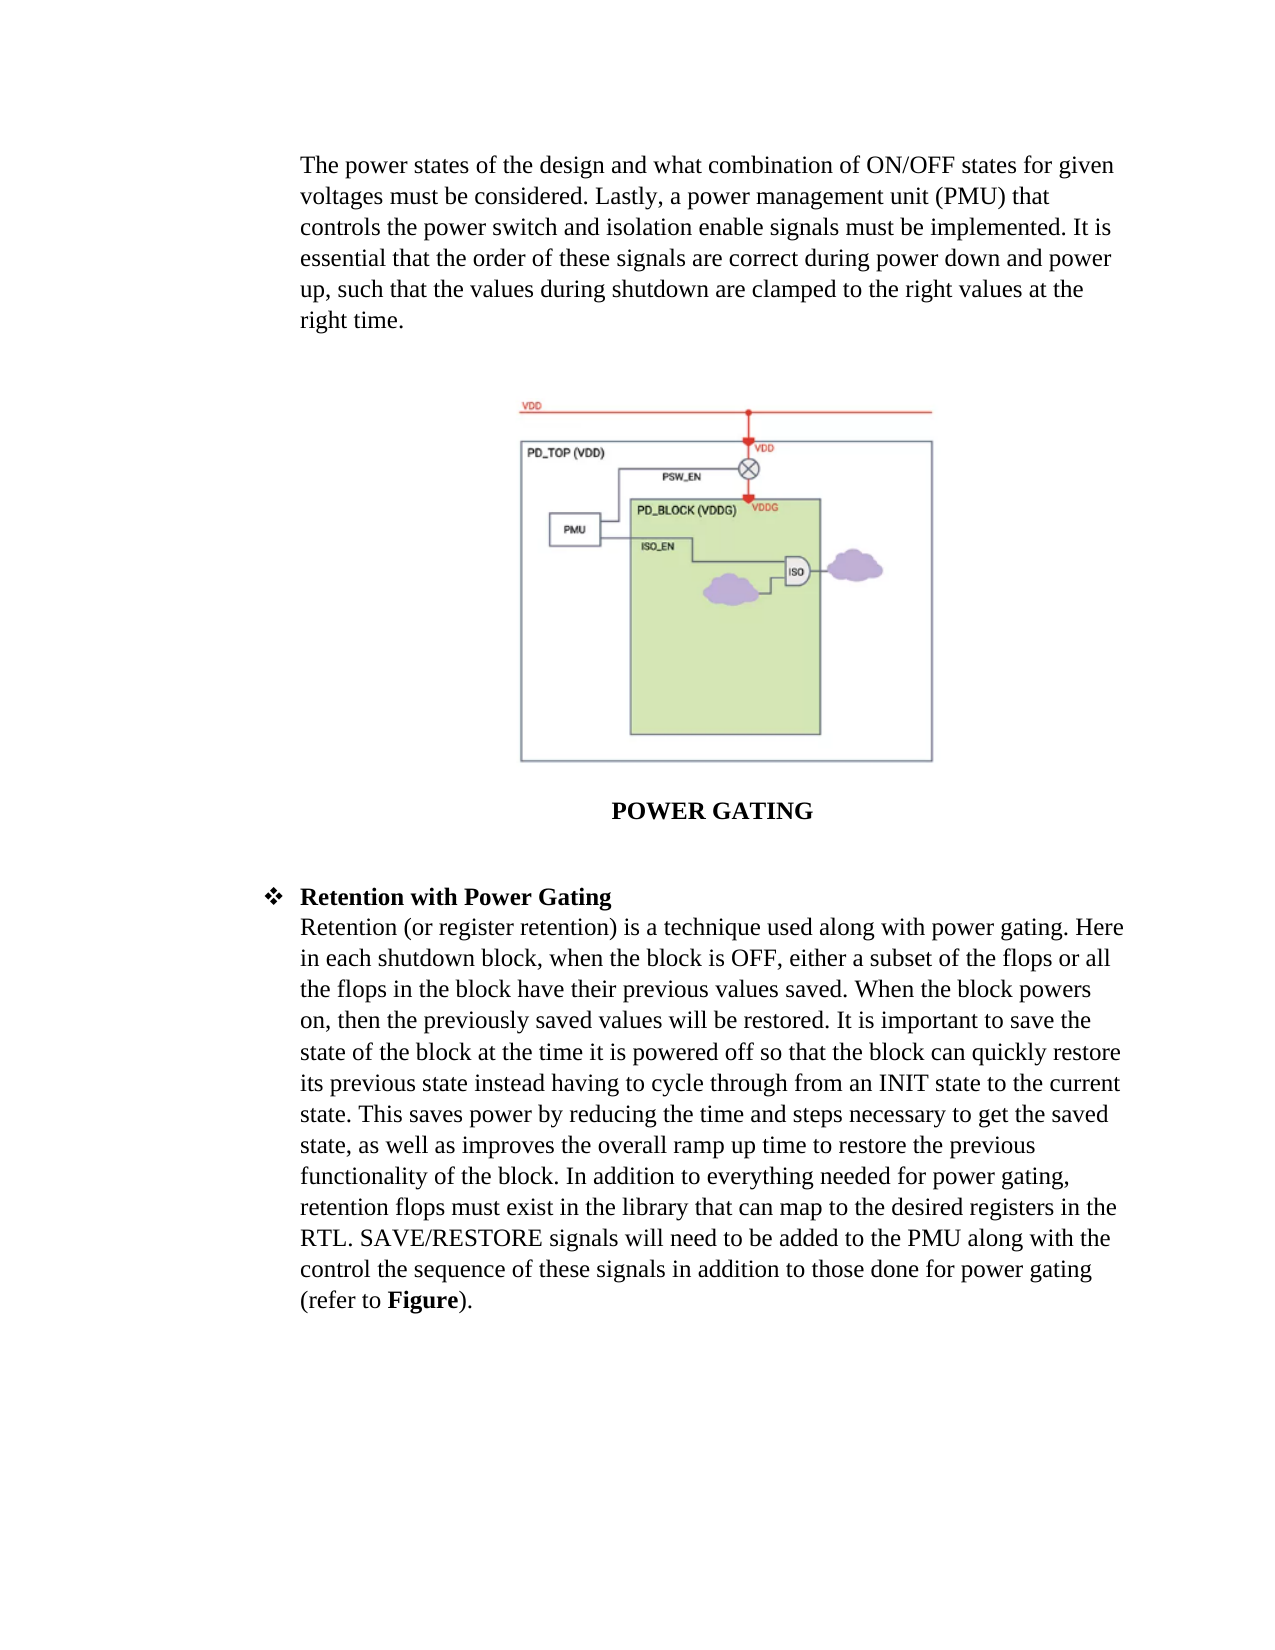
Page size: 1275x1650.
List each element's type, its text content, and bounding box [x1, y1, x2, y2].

picture [439, 367, 986, 794]
list POWER GATING [300, 796, 1125, 824]
list Retention with Power Gating [262, 882, 1125, 911]
list The power states of the design and what combination of ON/OFF states for given voltages must be considered. Lastly, a power management unit (PMU) that controls the power switch and isolation enable signals must be implemented. It is essential that the order of these signals are correct during power down and power up, such that the values during shutdown are clamped to the right values at the right time. [300, 150, 1125, 334]
list Retention (or register retention) is a technique used along with power gating. Here in each shutdown block, when the block is OFF, either a subset of the flops or all the flops in the block have their previous values saved. When the block powers on, then the previously saved values will be restored. It is important to save the state of the block at the time it is powered off so that the block can quickly restore its previous state instead having to cycle through from an INIT state to the current state. This saves power by reducing the time and steps necessary to get the saved state, as well as improves the overall ramp up time to restore the previous functionality of the block. In addition to everything needed for power gating, retention flops must exist in the library that can map to the desired registers in the RTL. SAVE/RESTORE signals will need to be added to the PMU along with the control the sequence of these signals in addition to those done for power gating (refer to Figure). [300, 912, 1125, 1314]
